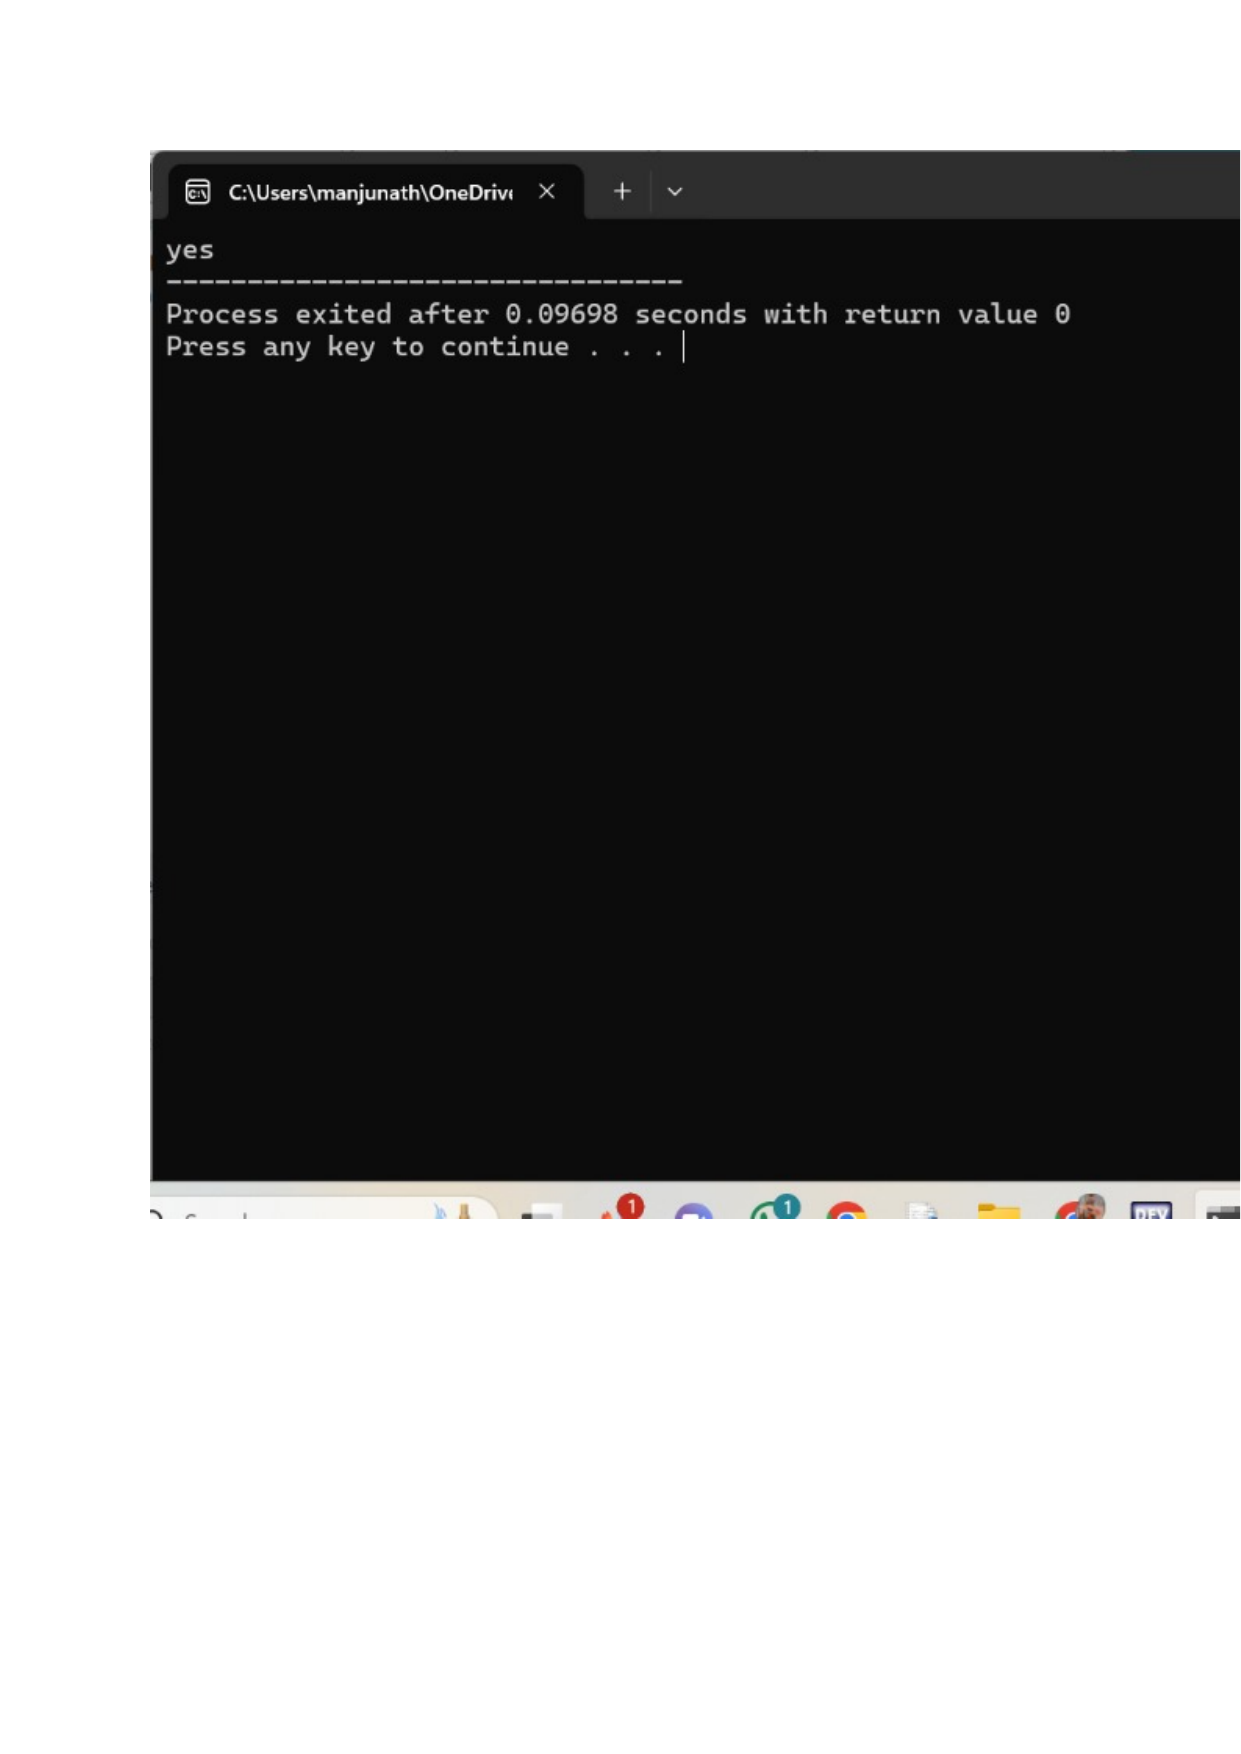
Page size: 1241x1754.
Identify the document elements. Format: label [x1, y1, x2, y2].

picture [150, 150, 1241, 1219]
